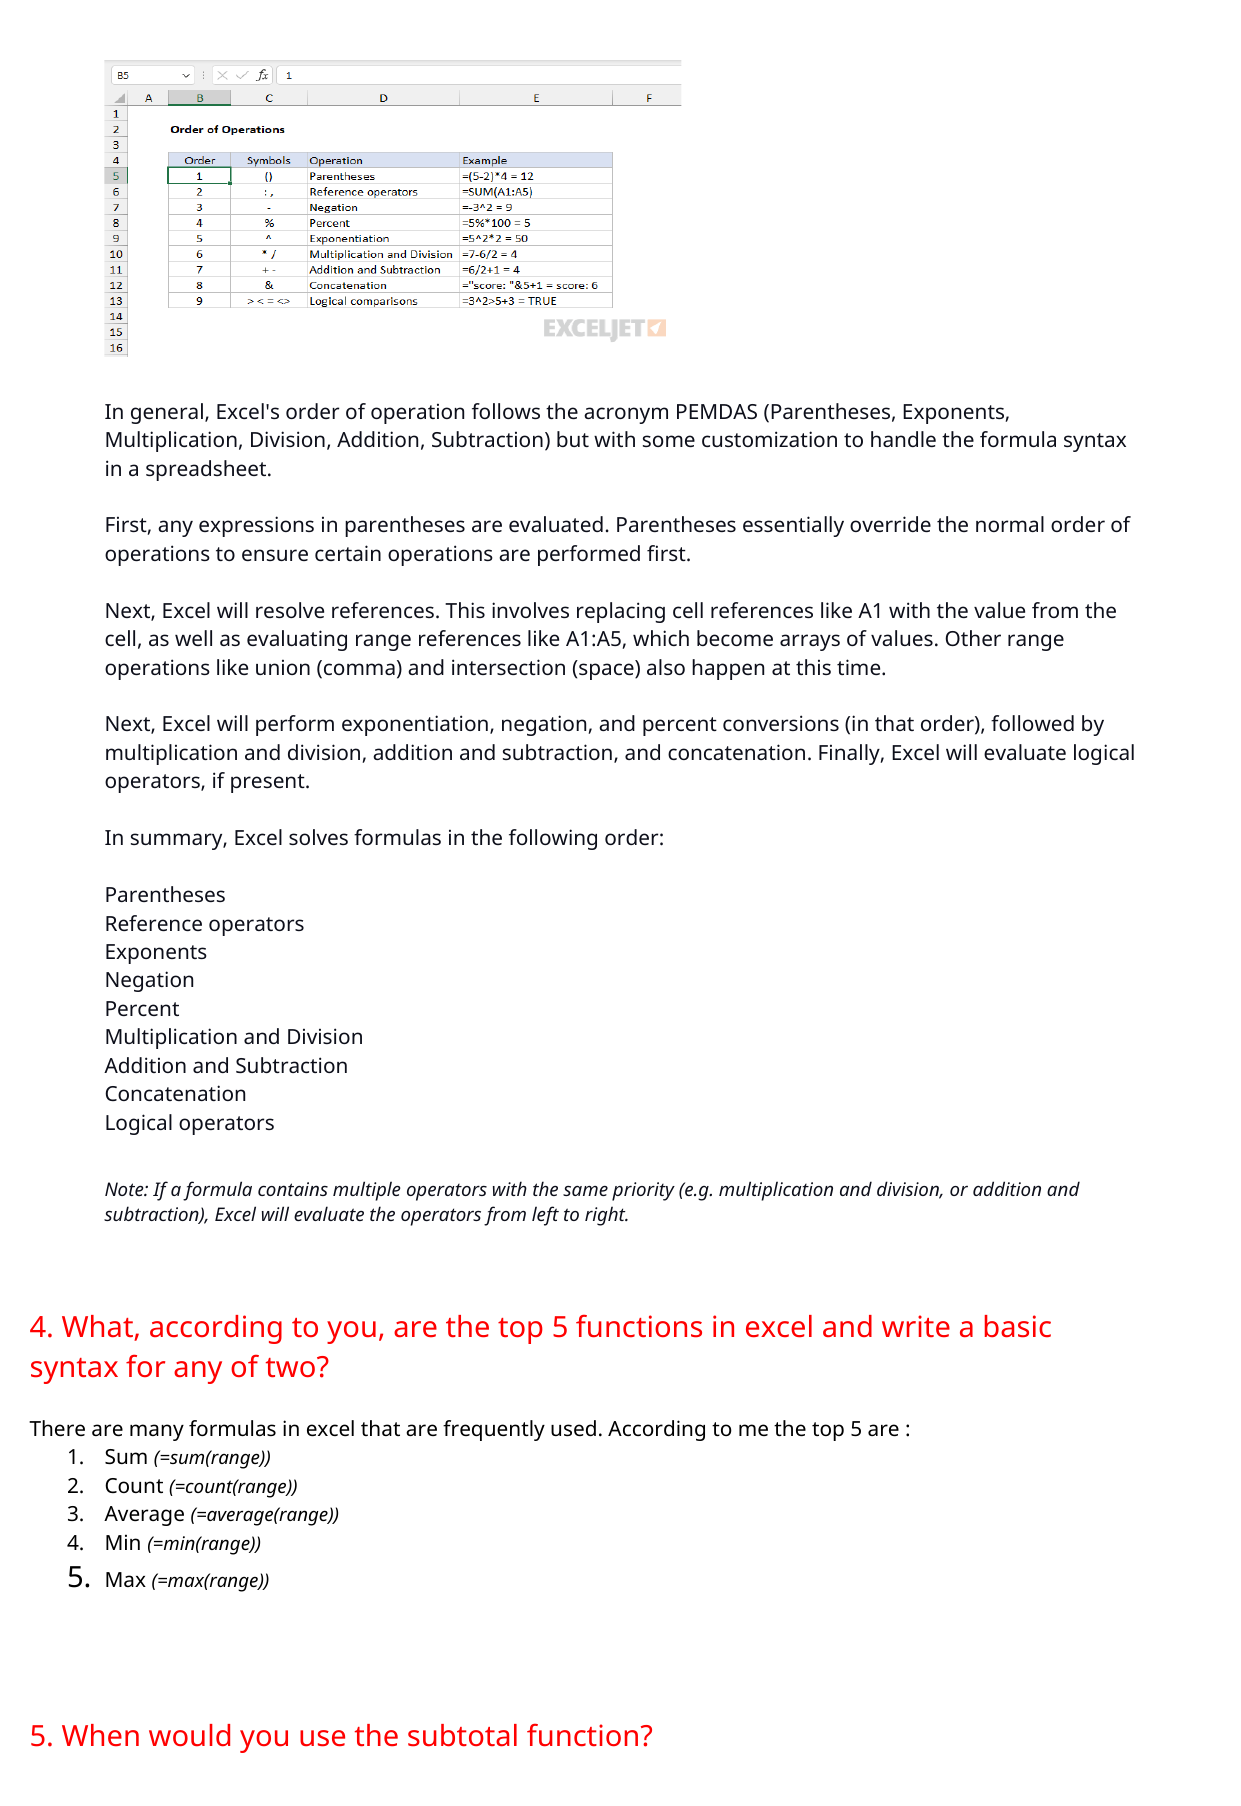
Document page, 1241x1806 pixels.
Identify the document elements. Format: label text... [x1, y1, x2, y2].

text First, any expressions in parentheses are evaluated. Parentheses essentially override the normal order of operations to ensure certain operations are performed first. [104, 511, 1146, 567]
list Count (=count(range)) [67, 1471, 1146, 1499]
text Addition and Subtraction [104, 1051, 1146, 1079]
text In general, Excel's order of operation follows the acronym PEMDAS (Parentheses, Exponents, Multiplication, Division, Addition, Subtraction) but with some customization to handle the formula syntax in a spreadsheet. [104, 397, 1146, 482]
text Logical operators [104, 1108, 1146, 1136]
list Max (=max(range)) [67, 1556, 1146, 1596]
list Min (=min(range)) [67, 1528, 1146, 1556]
text Note: If a formula contains multiple operators with the same priority (e.g. multiplication and division, or addition and subtraction), Excel will evaluate the operators from left to right. [104, 1176, 1146, 1227]
text Next, Excel will perform exponentiation, negation, and percent conversions (in that order), followed by multiplication and division, addition and subtraction, and concatenation. Finally, Excel will evaluate logical operators, if present. [104, 709, 1146, 795]
text Multiplication and Division [104, 1022, 1146, 1051]
list Average (=average(range)) [67, 1499, 1146, 1528]
text 4. What, according to you, are the top 5 functions in excel and write a basic syntax for any of two? [29, 1306, 1146, 1386]
text In summary, Excel solves formulas in the following order: [104, 823, 1146, 852]
picture [104, 60, 682, 357]
text Exponents [104, 937, 1146, 966]
text There are many formulas in excel that are frequently used. According to me the top 5 are : [29, 1414, 1146, 1442]
text Concatenation [104, 1079, 1146, 1108]
text 5. When would you use the subtotal function? [29, 1715, 1146, 1755]
text Next, Excel will resolve references. This involves replacing cell references like A1 with the value from the cell, as well as evaluating range references like A1:A5, which become arrays of values. Other range operations like union (comma) and intersection (space) also happen at this time. [104, 596, 1146, 681]
text Percent [104, 994, 1146, 1022]
text Negation [104, 966, 1146, 994]
text Reference operators [104, 909, 1146, 937]
text Parentheses [104, 880, 1146, 909]
list Sum (=sum(range)) [67, 1442, 1146, 1471]
